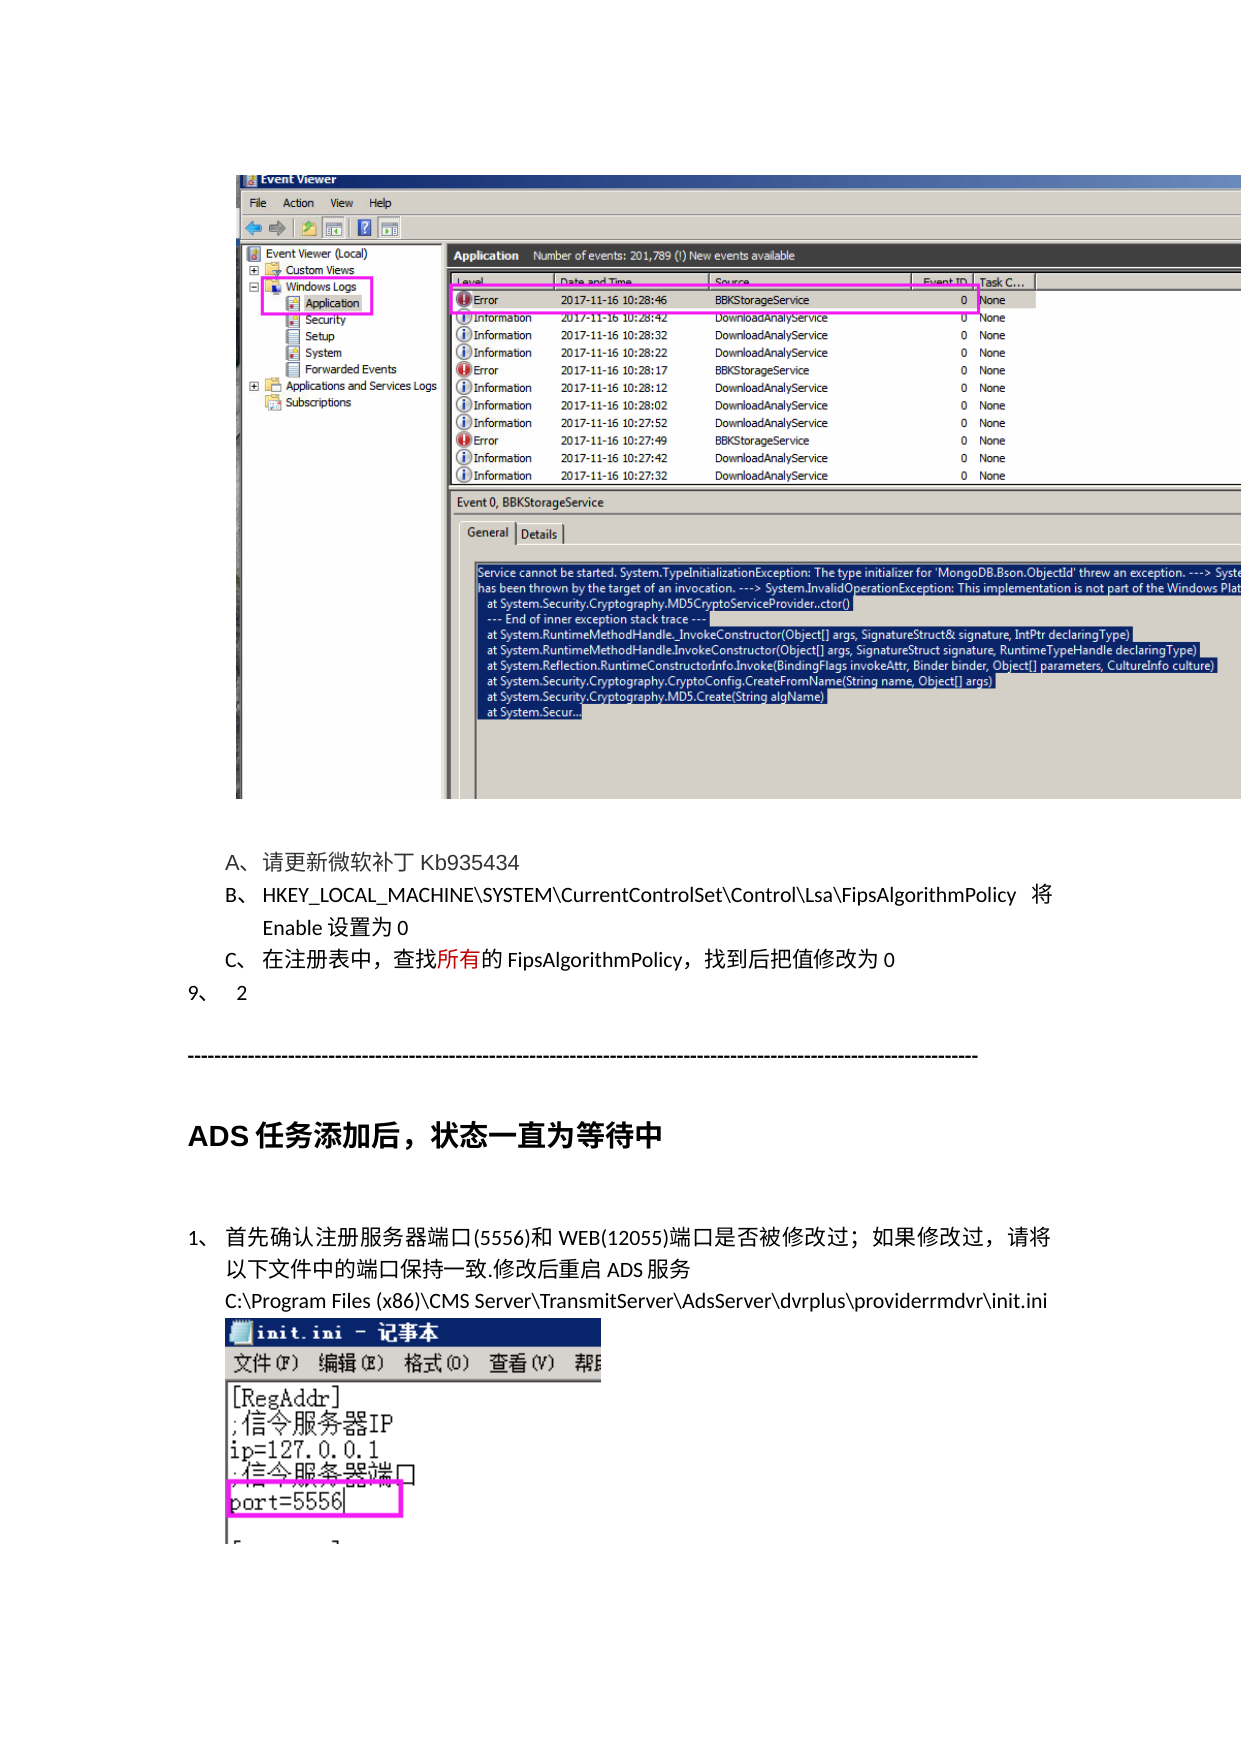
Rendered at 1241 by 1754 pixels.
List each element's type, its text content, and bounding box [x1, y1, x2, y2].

text C:\Program Files (x86)\CMS Server\TransmitServer\AdsServer\dvrplus\providerrmdvr\init.ini [225, 1284, 1053, 1317]
picture [236, 175, 1241, 799]
picture [225, 1318, 601, 1544]
list 首先确认注册服务器端口(5556)和WEB(12055)端口是否被修改过；如果修改过，请将以下文件中的端口保持一致.修改后重启ADS服务 [187, 1219, 1053, 1284]
list 请更新微软补丁Kb935434 [225, 844, 1053, 877]
list 在注册表中，查找所有的FipsAlgorithmPolicy，找到后把值修改为0 [225, 942, 1053, 974]
text ---------------------------------------------------------------------------------------------------------------------- [187, 1039, 1053, 1072]
subtitle ADS任务添加后，状态一直为等待中 [187, 1101, 1053, 1166]
list 2 [187, 974, 1053, 1007]
list HKEY_LOCAL_MACHINE\SYSTEM\CurrentControlSet\Control\Lsa\FipsAlgorithmPolicy将Enable设置为0 [225, 877, 1053, 942]
